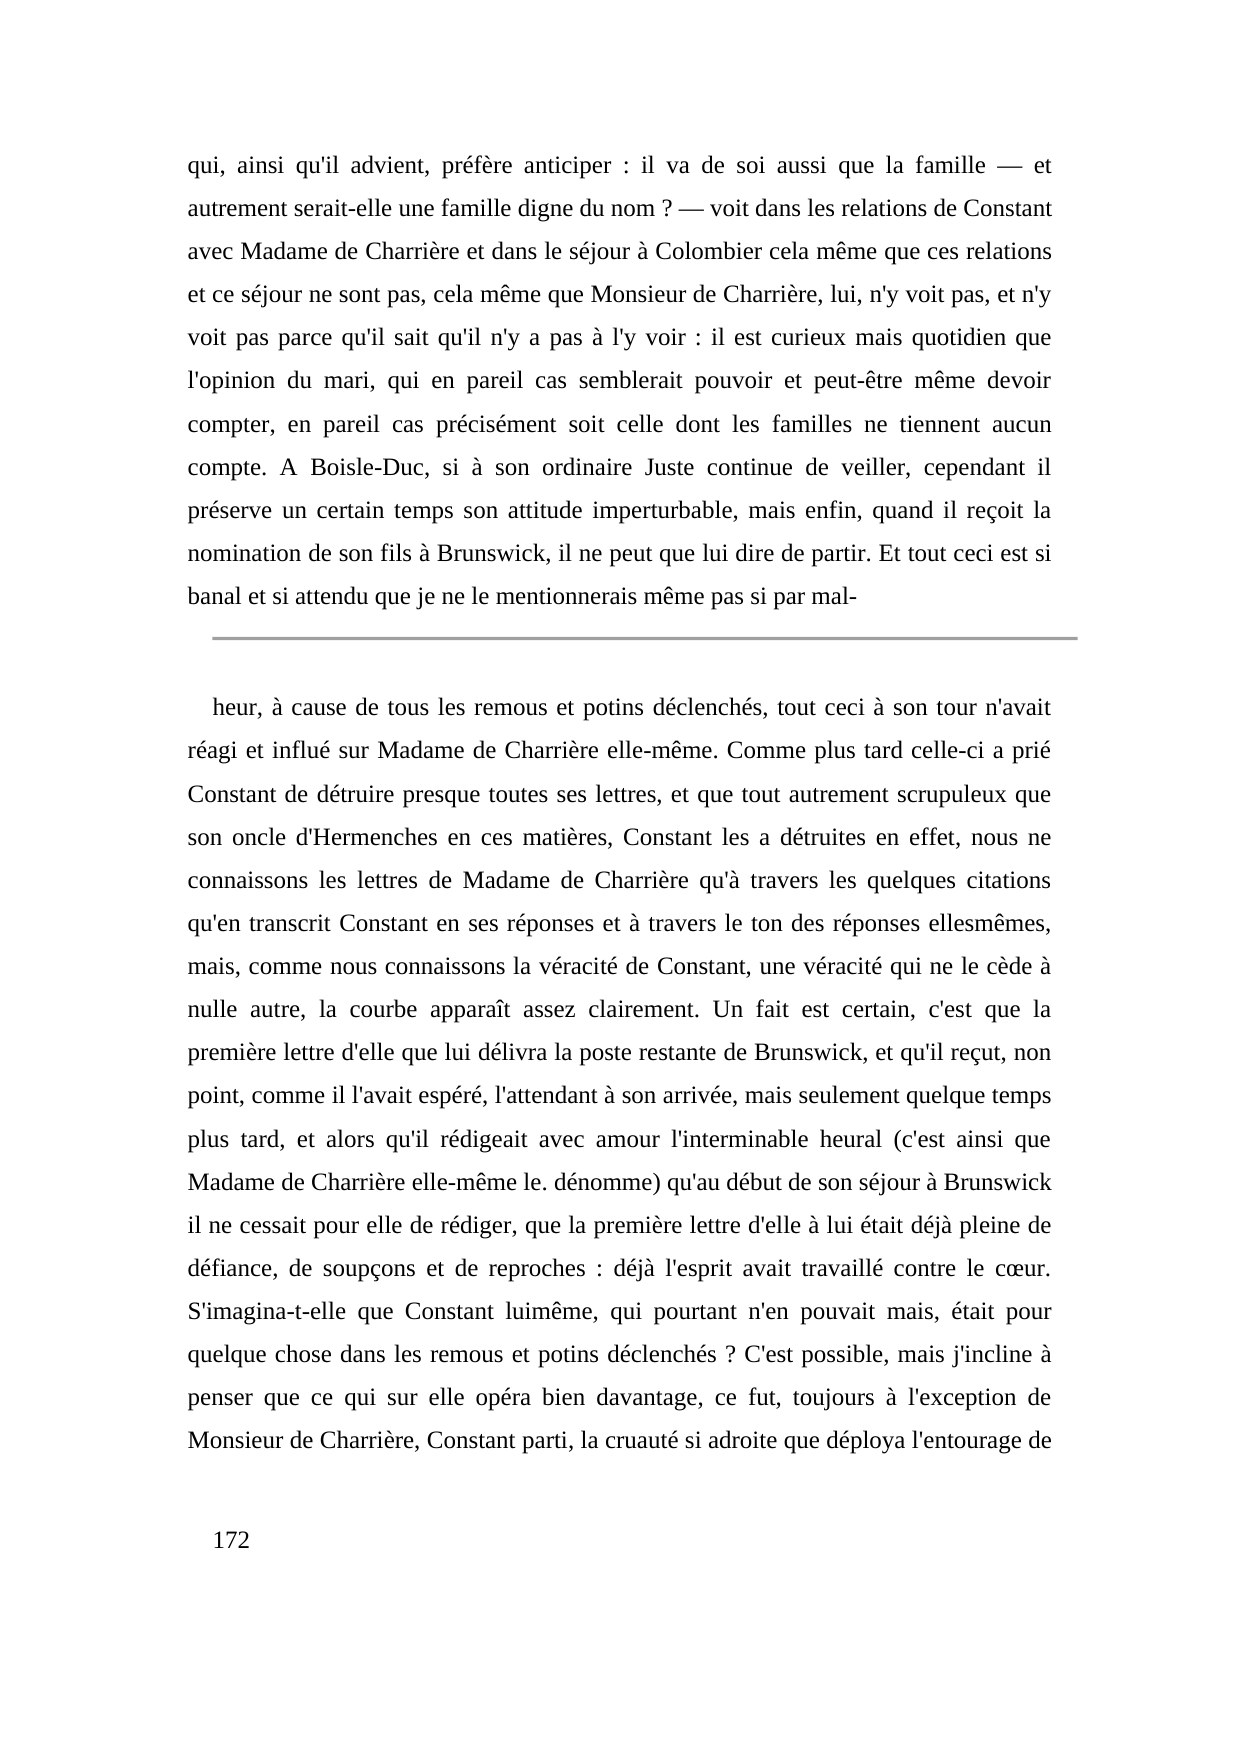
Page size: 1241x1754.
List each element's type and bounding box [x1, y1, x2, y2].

text [187, 692, 1053, 1454]
text [187, 150, 1053, 610]
